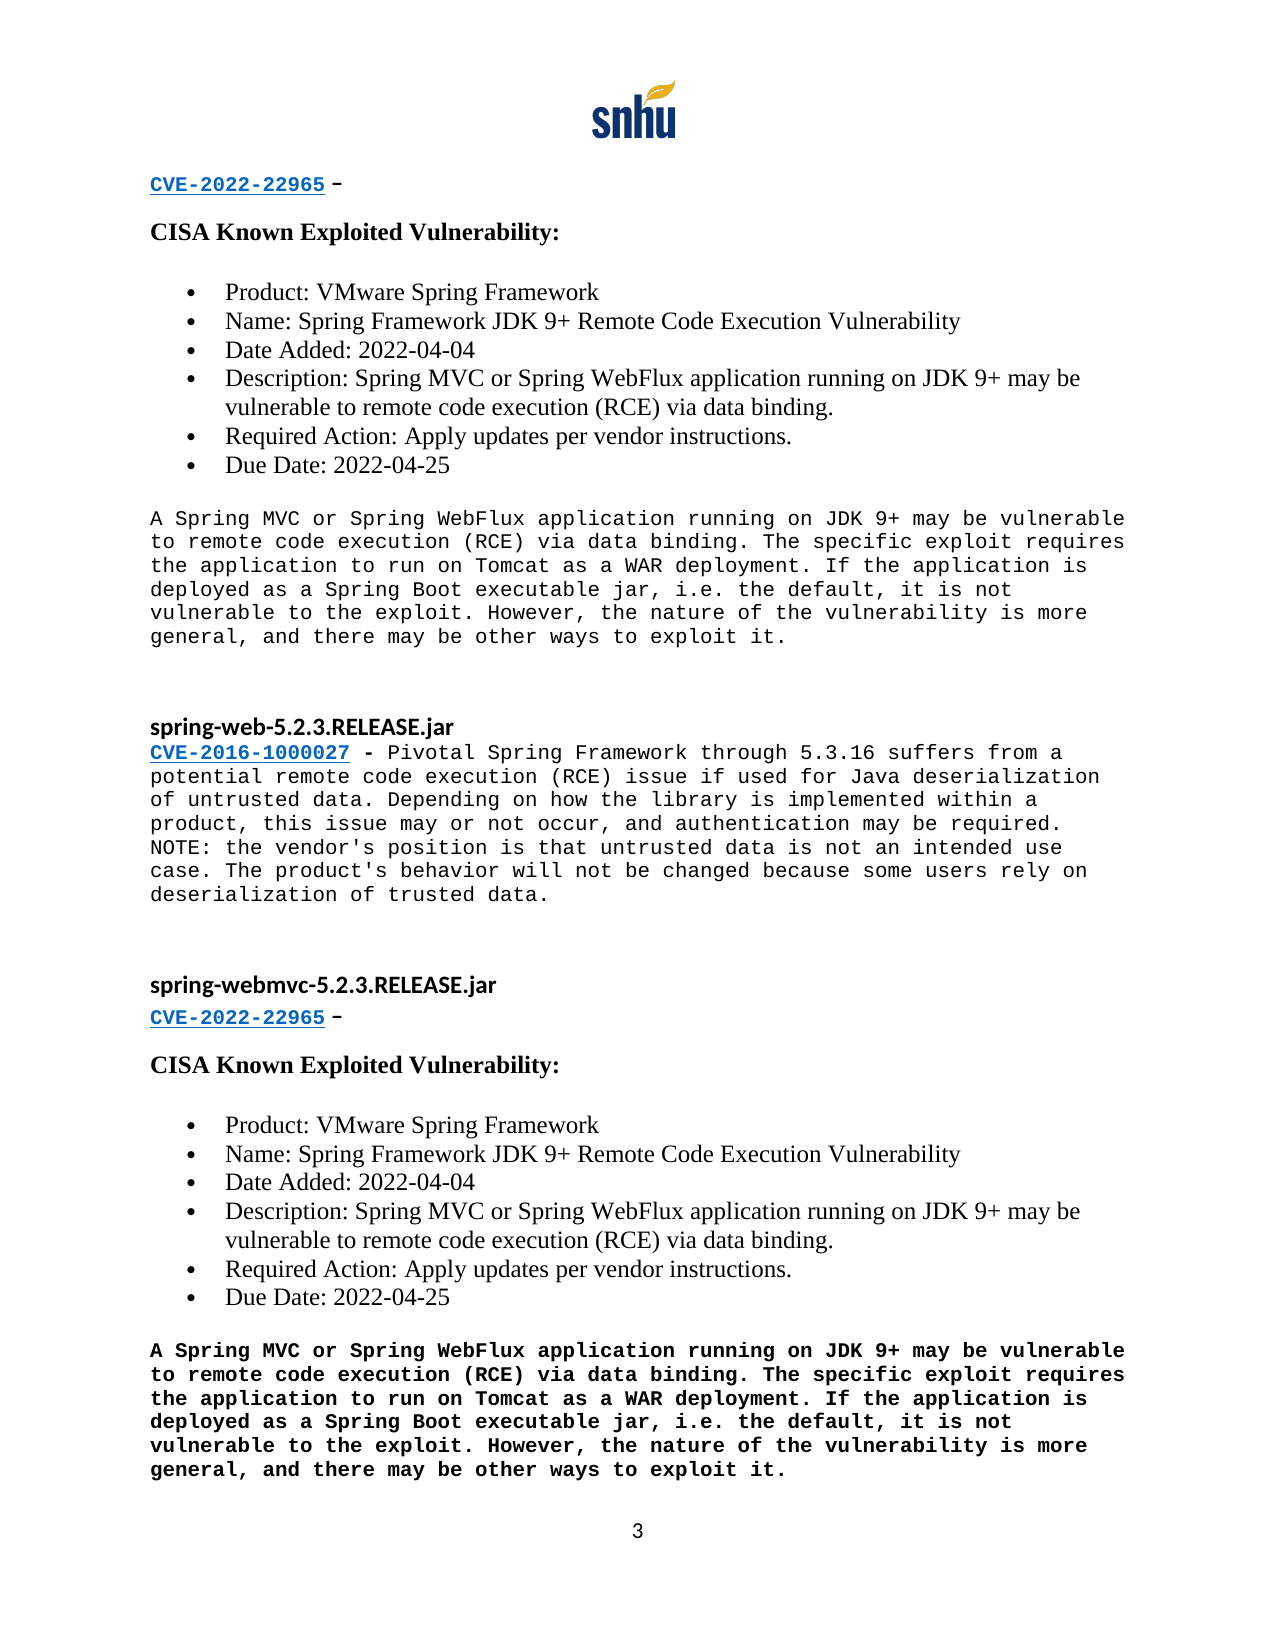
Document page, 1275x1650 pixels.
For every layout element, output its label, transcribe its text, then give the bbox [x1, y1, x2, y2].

picture [573, 75, 702, 147]
list Name: Spring Framework JDK 9+ Remote Code Execution Vulnerability [187, 1139, 1125, 1167]
text CVE-2016-1000027 - Pivotal Spring Framework through 5.3.16 suffers from a potential remote code execution (RCE) issue if used for Java deserialization of untrusted data. Depending on how the library is implemented within a product, this issue may or not occur, and authentication may be required. NOTE: the vendor's position is that untrusted data is not an intended use case. The product's behavior will not be changed because some users rely on deserialization of trusted data. [150, 742, 1125, 908]
list Product: VMware Spring Framework [187, 277, 1125, 306]
list Required Action: Apply updates per vendor instructions. [187, 1254, 1125, 1282]
text CVE-2022-22965 – [150, 1000, 1125, 1031]
list Description: Spring MVC or Spring WebFlux application running on JDK 9+ may be vulnerable to remote code execution (RCE) via data binding. [187, 363, 1125, 421]
subtitle spring-web-5.2.3.RELEASE.jar [150, 712, 1125, 742]
text CVE-2022-22965 – [150, 167, 1125, 198]
text CISA Known Exploited Vulnerability: [150, 1050, 1125, 1078]
text CISA Known Exploited Vulnerability: [150, 217, 1125, 246]
list Date Added: 2022-04-04 [187, 1167, 1125, 1196]
list Required Action: Apply updates per vendor instructions. [187, 421, 1125, 450]
subtitle spring-webmvc-5.2.3.RELEASE.jar [150, 970, 1125, 1000]
list Date Added: 2022-04-04 [187, 335, 1125, 363]
list Due Date: 2022-04-25 [187, 1282, 1125, 1311]
list Product: VMware Spring Framework [187, 1110, 1125, 1139]
list Name: Spring Framework JDK 9+ Remote Code Execution Vulnerability [187, 306, 1125, 335]
list Description: Spring MVC or Spring WebFlux application running on JDK 9+ may be vulnerable to remote code execution (RCE) via data binding. [187, 1196, 1125, 1254]
text A Spring MVC or Spring WebFlux application running on JDK 9+ may be vulnerable to remote code execution (RCE) via data binding. The specific exploit requires the application to run on Tomcat as a WAR deployment. If the application is deployed as a Spring Boot executable jar, i.e. the default, it is not vulnerable to the exploit. However, the nature of the vulnerability is more general, and there may be other ways to exploit it. [150, 508, 1125, 649]
list Due Date: 2022-04-25 [187, 450, 1125, 478]
subtitle A Spring MVC or Spring WebFlux application running on JDK 9+ may be vulnerable to remote code execution (RCE) via data binding. The specific exploit requires the application to run on Tomcat as a WAR deployment. If the application is deployed as a Spring Boot executable jar, i.e. the default, it is not vulnerable to the exploit. However, the nature of the vulnerability is more general, and there may be other ways to exploit it. [150, 1340, 1125, 1482]
